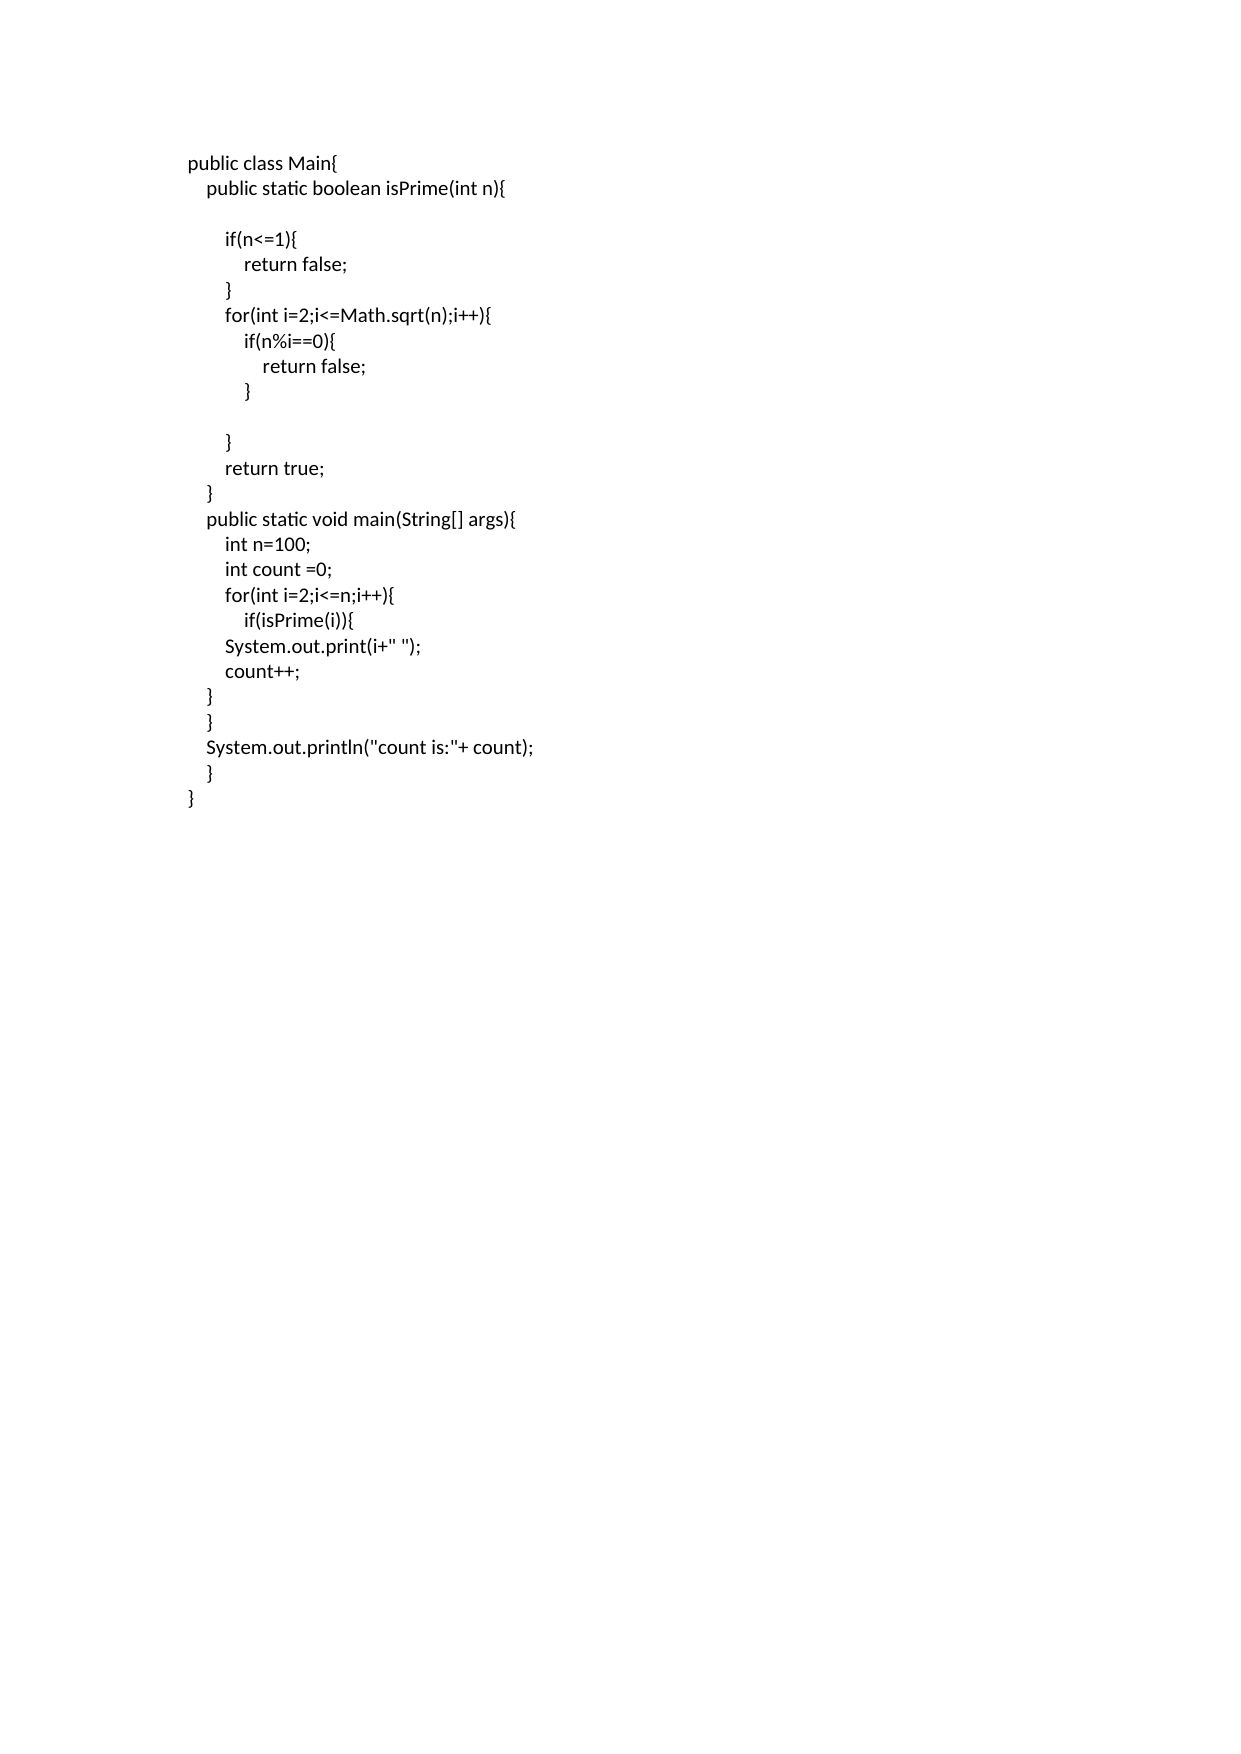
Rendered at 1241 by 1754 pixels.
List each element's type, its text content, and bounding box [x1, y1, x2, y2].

text return false; [187, 252, 1053, 277]
text } [187, 785, 1053, 811]
text } [187, 480, 1053, 506]
text public static void main(String[] args){ [187, 506, 1053, 531]
text for(int i=2;i<=n;i++){ [187, 582, 1053, 607]
text count++; [187, 658, 1053, 684]
text if(n<=1){ [187, 226, 1053, 252]
text } [187, 684, 1053, 709]
text } [187, 379, 1053, 404]
text public class Main{ [187, 150, 1053, 175]
text } [187, 760, 1053, 785]
text } [187, 709, 1053, 734]
text int n=100; [187, 531, 1053, 557]
text public static boolean isPrime(int n){ [187, 175, 1053, 201]
text for(int i=2;i<=Math.sqrt(n);i++){ [187, 302, 1053, 328]
text int count =0; [187, 557, 1053, 582]
text if(n%i==0){ [187, 328, 1053, 353]
text return false; [187, 353, 1053, 379]
text System.out.println("count is:"+ count); [187, 734, 1053, 760]
text } [187, 277, 1053, 302]
text System.out.print(i+" "); [187, 633, 1053, 658]
text return true; [187, 455, 1053, 480]
text if(isPrime(i)){ [187, 607, 1053, 633]
text } [187, 429, 1053, 455]
